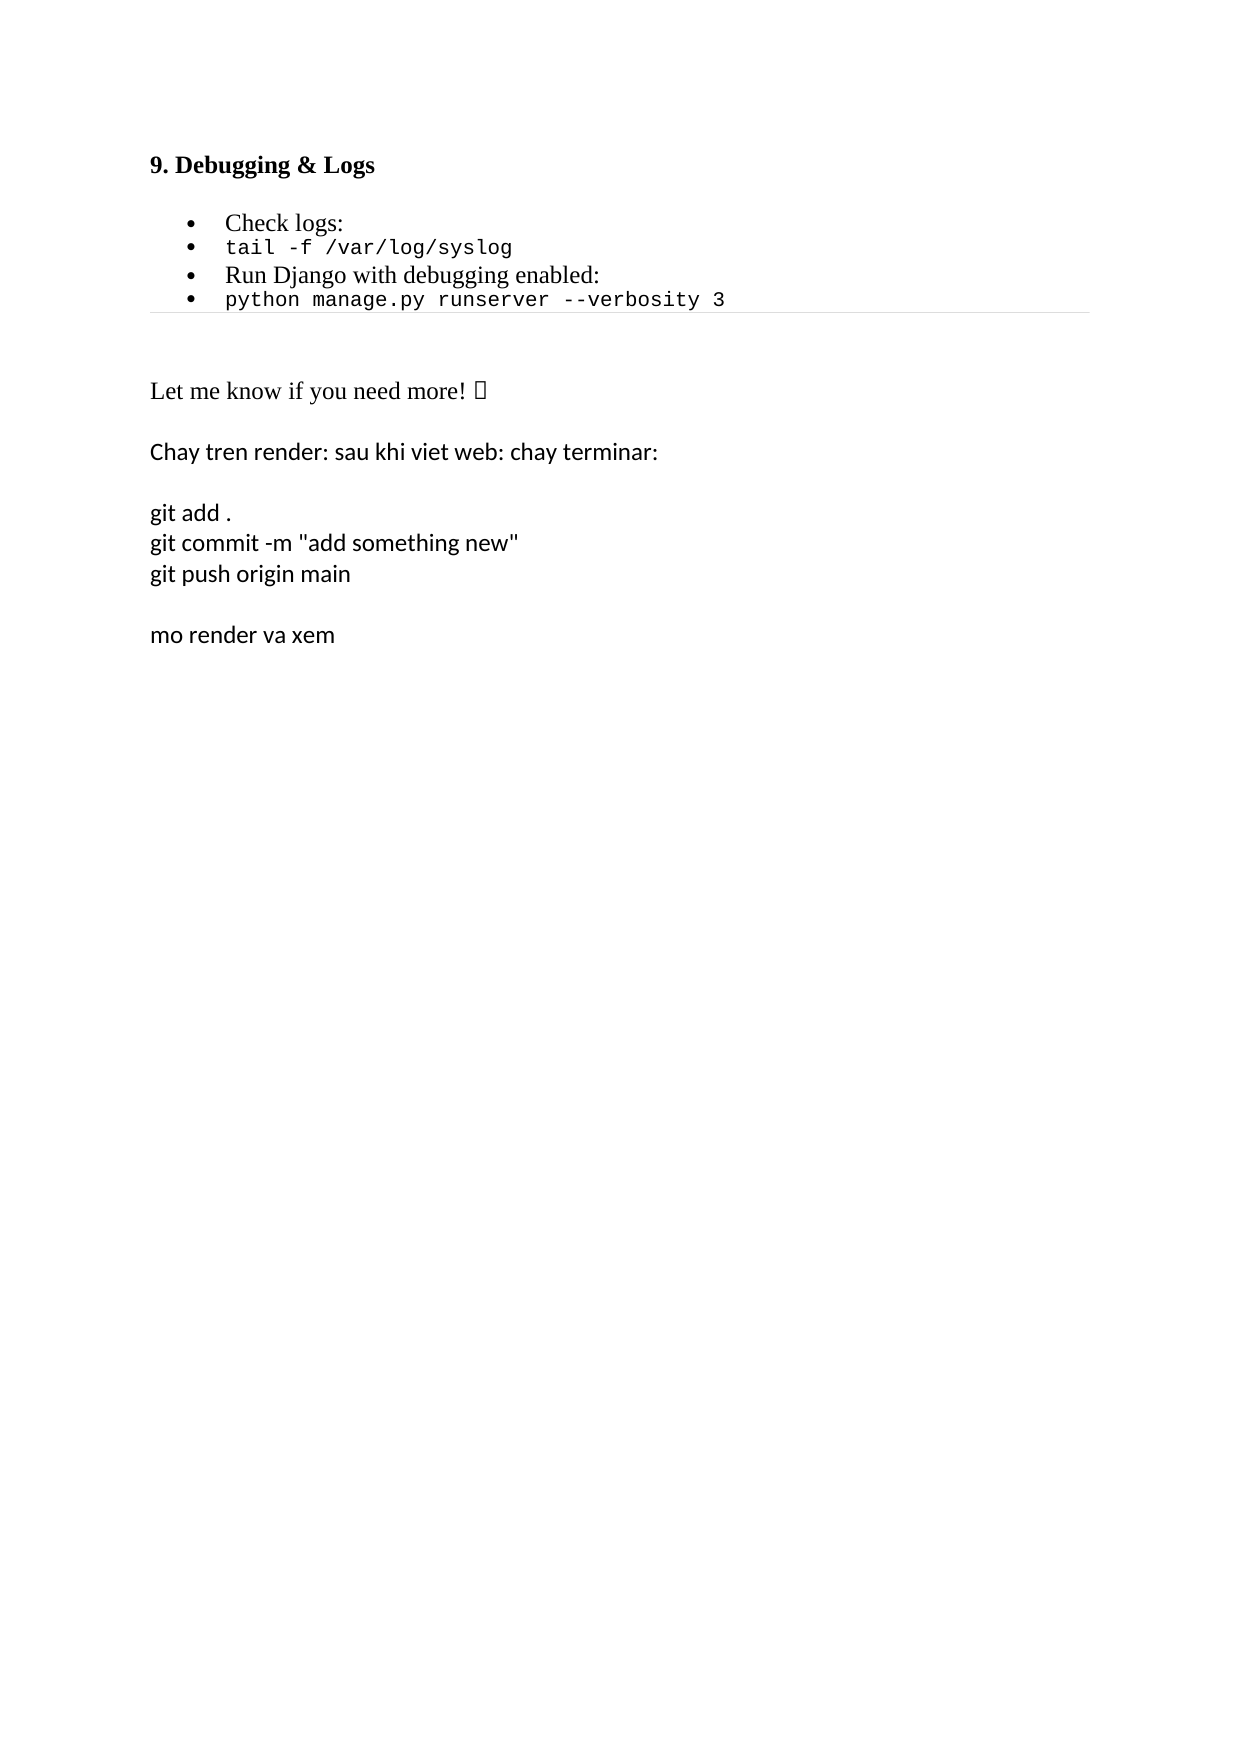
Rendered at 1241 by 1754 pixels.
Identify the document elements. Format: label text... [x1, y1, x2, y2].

text git add . [150, 497, 1090, 527]
text Chay tren render: sau khi viet web: chay terminar: [150, 436, 1090, 466]
text git push origin main [150, 558, 1090, 588]
text mo render va xem [150, 619, 1090, 649]
list tail -f /var/log/syslog [187, 237, 1090, 260]
list Run Django with debugging enabled: [187, 260, 1090, 289]
text git commit -m "add something new" [150, 527, 1090, 558]
text 9. Debugging & Logs [150, 150, 1090, 179]
text Let me know if you need more! 🚀 [150, 372, 1090, 406]
list python manage.py runserver --verbosity 3 [187, 289, 1090, 312]
list Check logs: [187, 208, 1090, 237]
